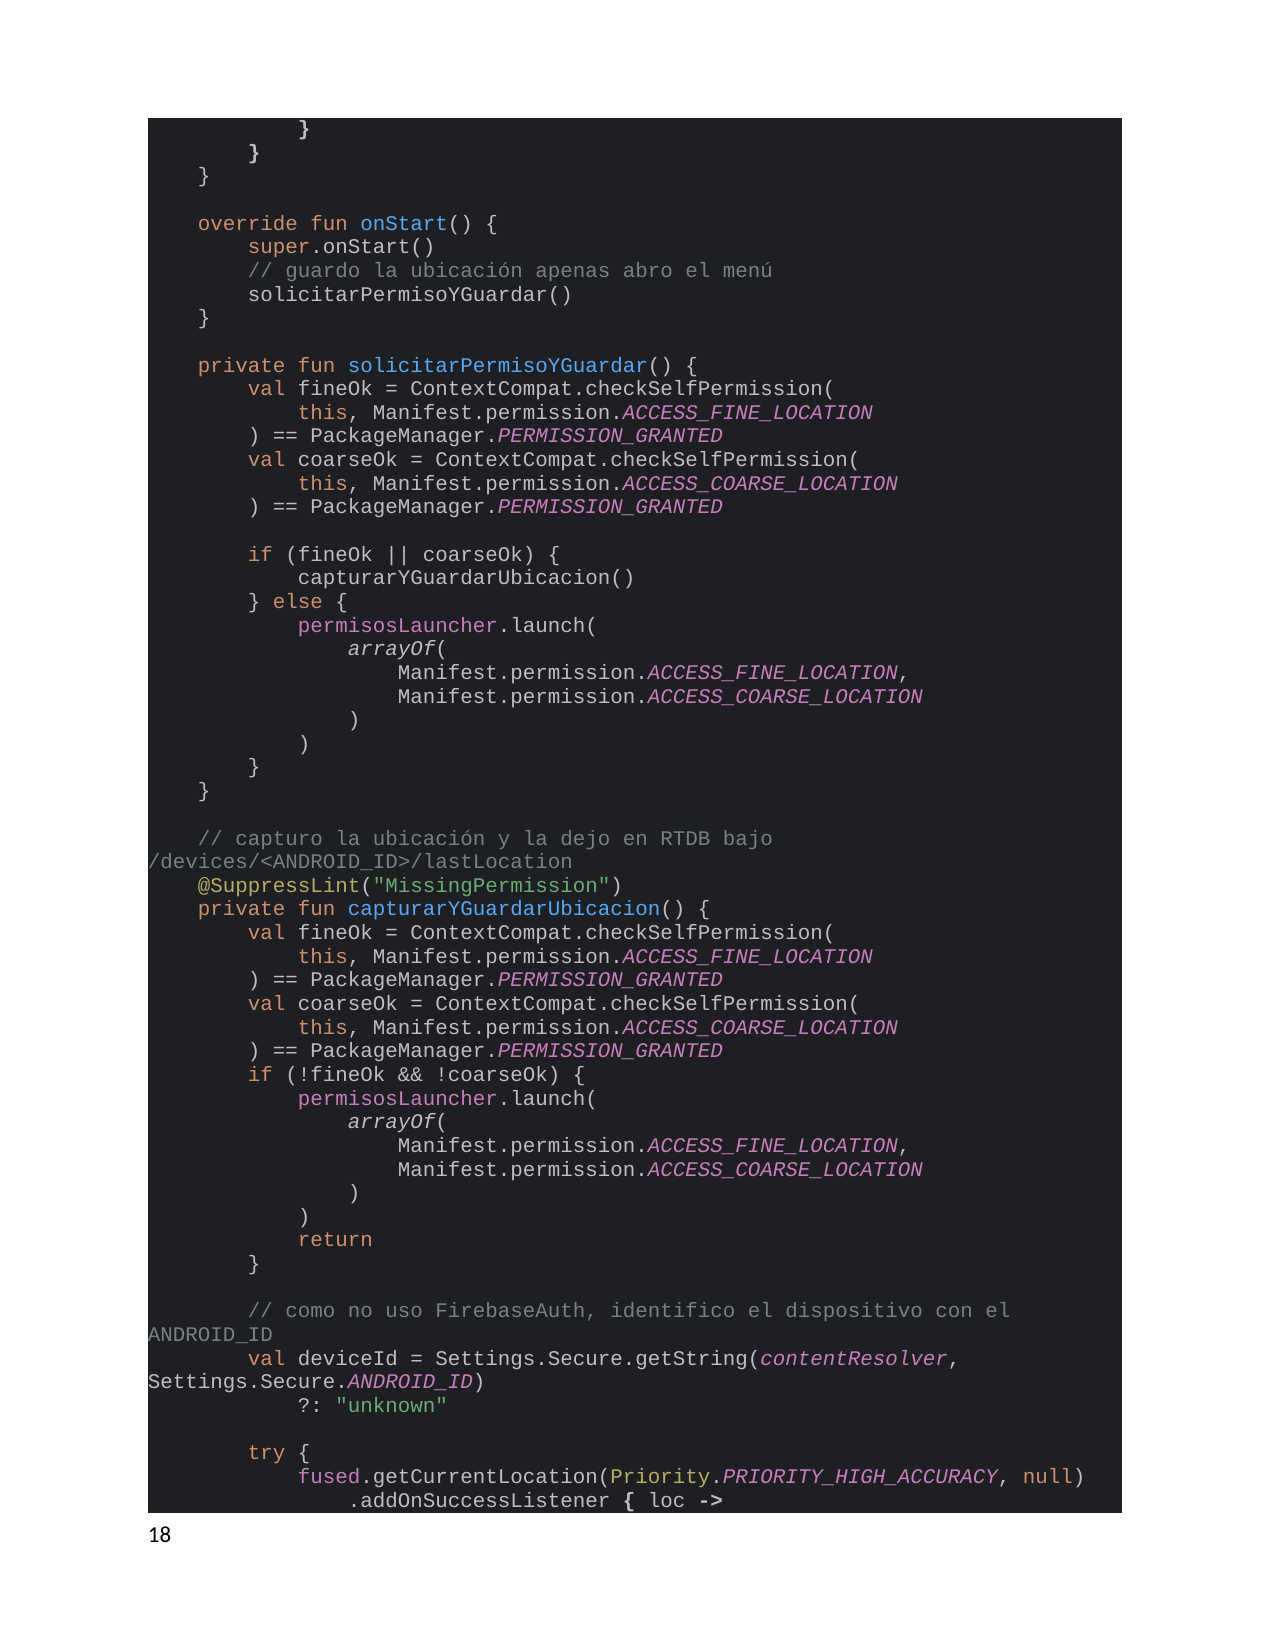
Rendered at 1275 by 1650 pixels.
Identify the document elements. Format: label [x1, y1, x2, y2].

text [148, 118, 1122, 1513]
